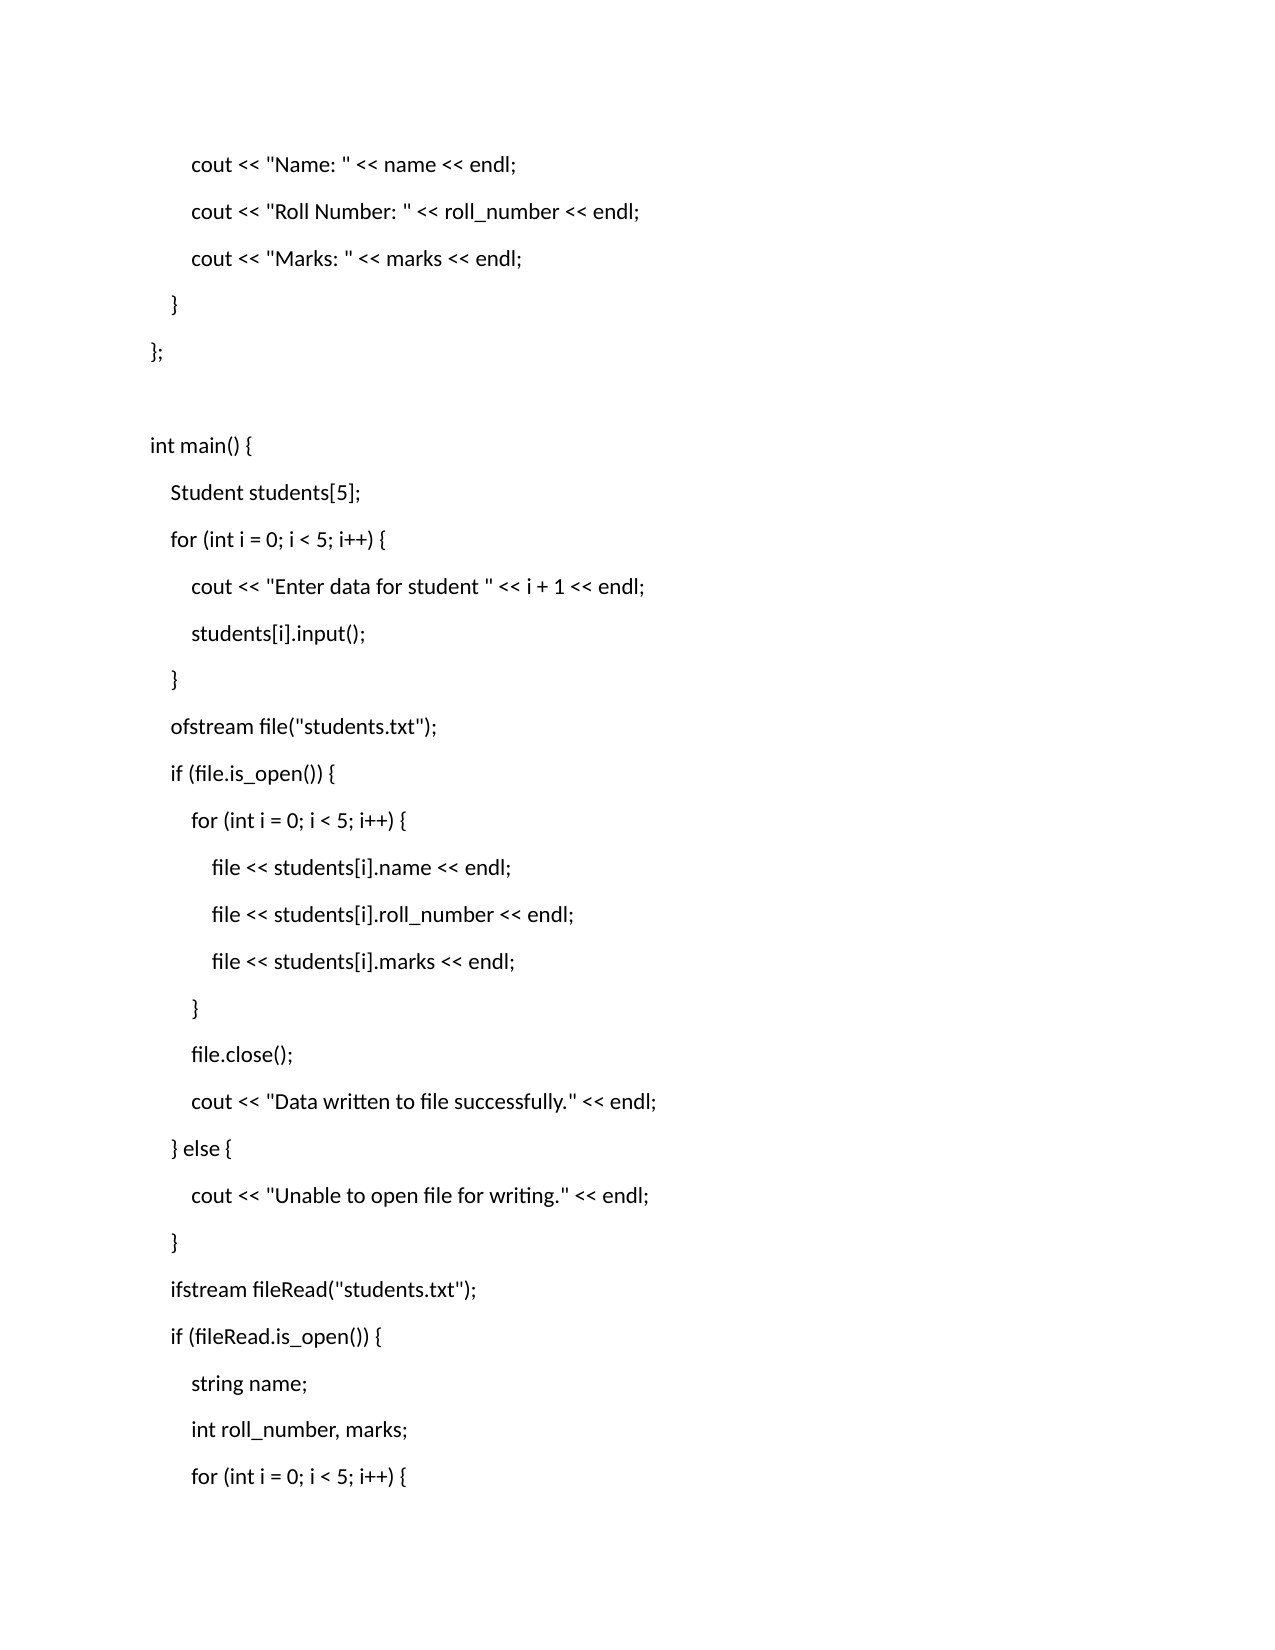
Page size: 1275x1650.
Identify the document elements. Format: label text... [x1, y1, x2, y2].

text file << students[i].roll_number << endl; [150, 900, 1125, 928]
text } [150, 291, 1125, 319]
text for (int i = 0; i < 5; i++) { [150, 1462, 1125, 1491]
text file << students[i].name << endl; [150, 853, 1125, 881]
text int roll_number, marks; [150, 1416, 1125, 1444]
text if (file.is_open()) { [150, 759, 1125, 787]
text cout << "Roll Number: " << roll_number << endl; [150, 197, 1125, 225]
text for (int i = 0; i < 5; i++) { [150, 806, 1125, 834]
text cout << "Data written to file successfully." << endl; [150, 1087, 1125, 1116]
text cout << "Enter data for student " << i + 1 << endl; [150, 572, 1125, 600]
text ifstream fileRead("students.txt"); [150, 1275, 1125, 1303]
text cout << "Name: " << name << endl; [150, 150, 1125, 178]
text students[i].input(); [150, 619, 1125, 647]
text cout << "Unable to open file for writing." << endl; [150, 1181, 1125, 1209]
text } [150, 994, 1125, 1022]
text } else { [150, 1134, 1125, 1162]
text }; [150, 337, 1125, 366]
text ofstream file("students.txt"); [150, 712, 1125, 741]
text file.close(); [150, 1041, 1125, 1069]
text string name; [150, 1369, 1125, 1397]
text } [150, 1228, 1125, 1256]
text int main() { [150, 431, 1125, 459]
text cout << "Marks: " << marks << endl; [150, 244, 1125, 272]
text Student students[5]; [150, 478, 1125, 506]
text file << students[i].marks << endl; [150, 947, 1125, 975]
text if (fileRead.is_open()) { [150, 1322, 1125, 1350]
text } [150, 666, 1125, 694]
text for (int i = 0; i < 5; i++) { [150, 525, 1125, 553]
